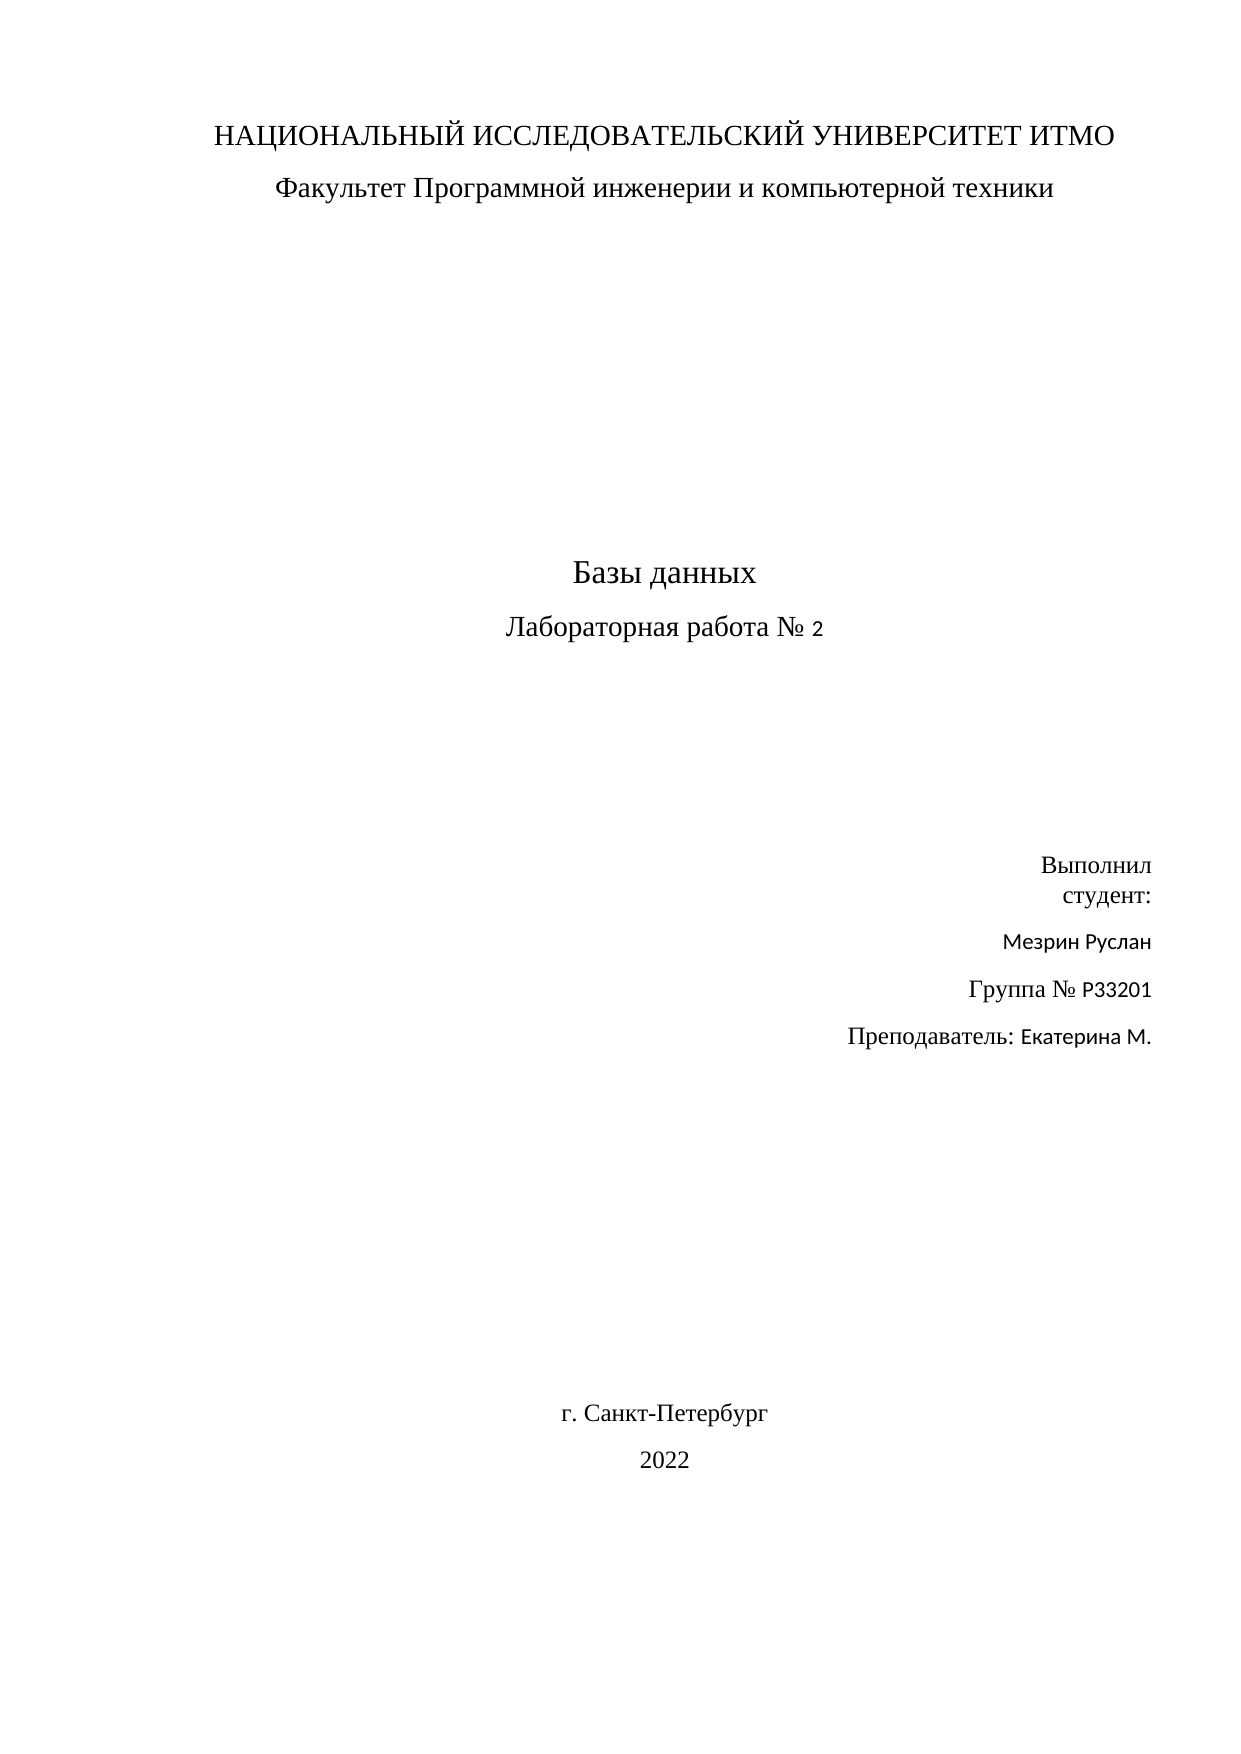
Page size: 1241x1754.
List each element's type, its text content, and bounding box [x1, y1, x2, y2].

text 2022 [177, 1445, 1152, 1474]
text Базы данных [177, 552, 1152, 590]
text НАЦИОНАЛЬНЫЙ ИССЛЕДОВАТЕЛЬСКИЙ УНИВЕРСИТЕТ ИТМО [177, 118, 1152, 152]
text Выполнил студент: [177, 850, 1152, 909]
text Группа № [177, 974, 1152, 1003]
text Факультет Программной инженерии и компьютерной техники [177, 170, 1152, 204]
text Лабораторная работа № [177, 609, 1152, 643]
text Преподаватель: [177, 1021, 1152, 1050]
text г. Санкт-Петербург [177, 1398, 1152, 1427]
